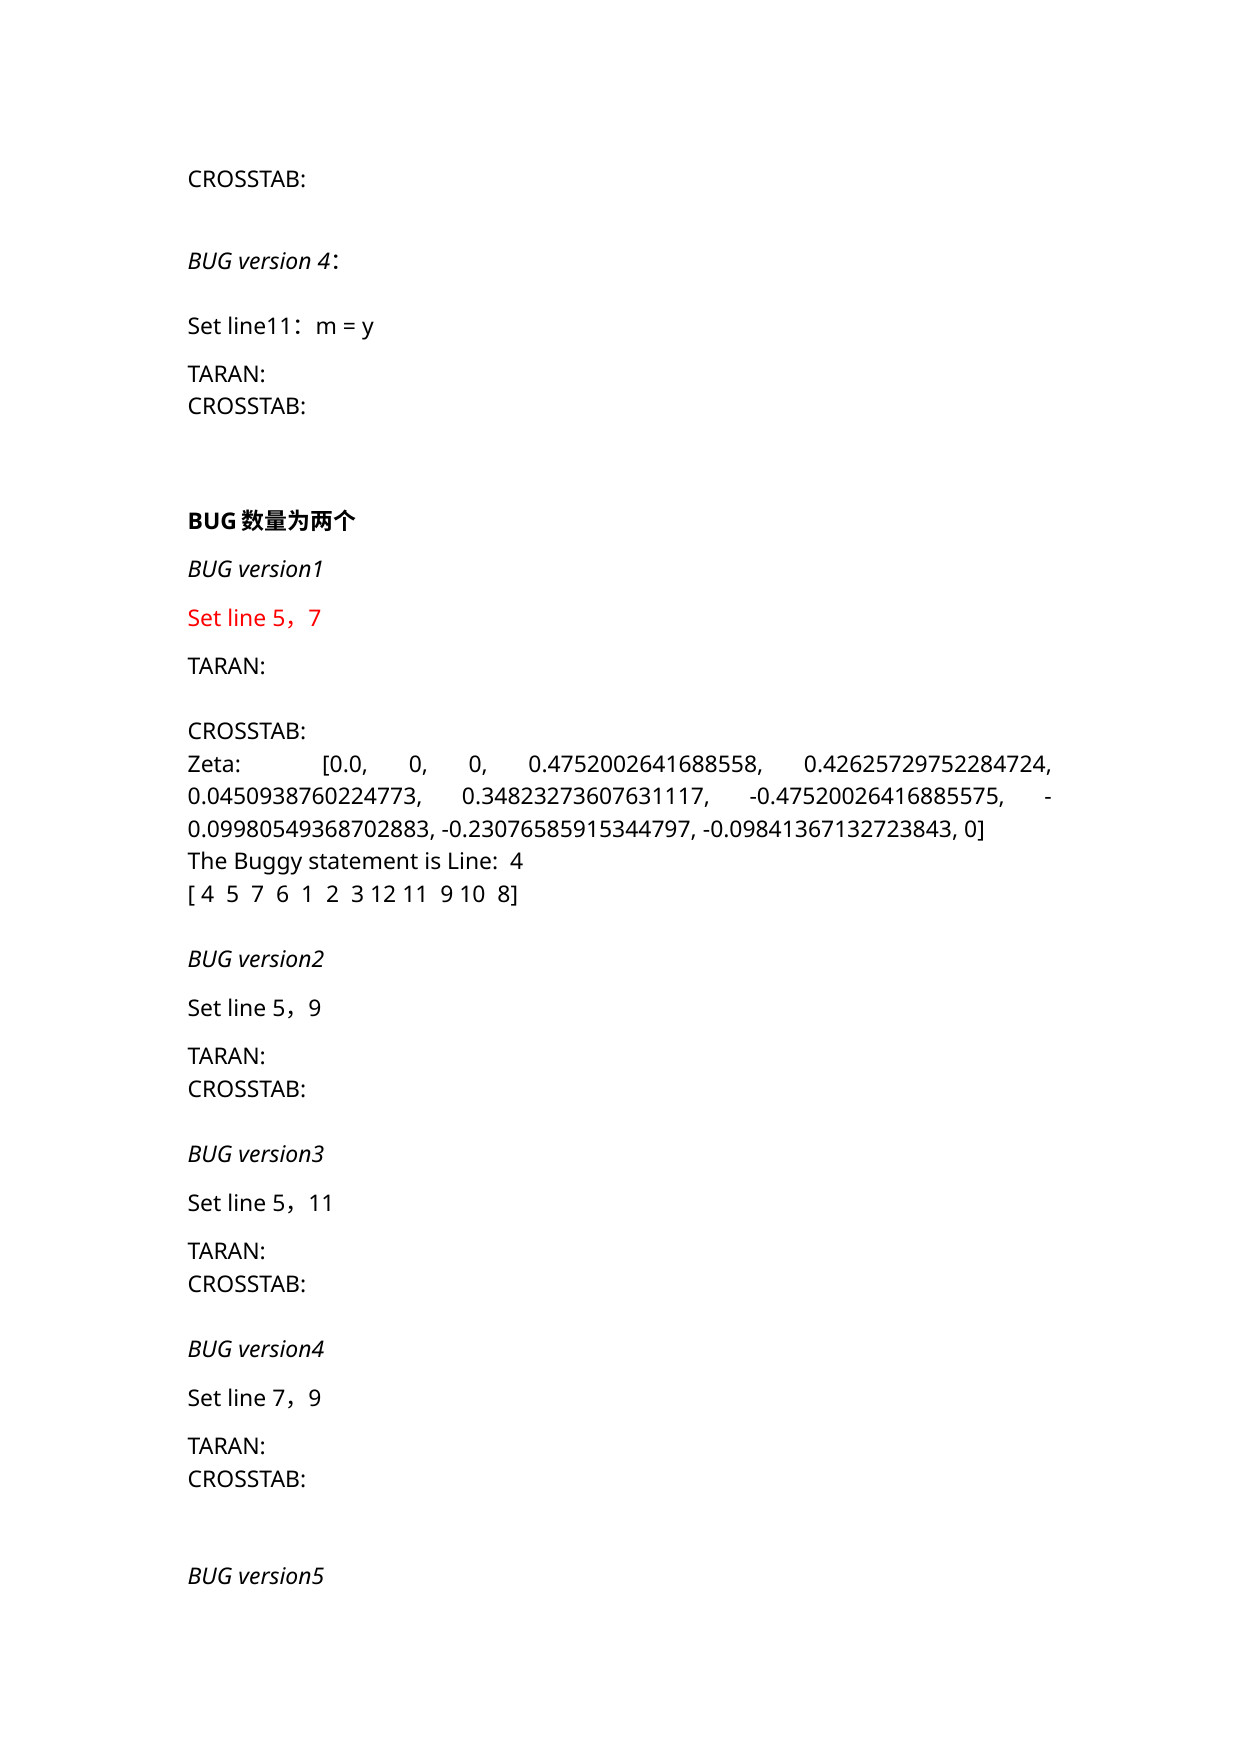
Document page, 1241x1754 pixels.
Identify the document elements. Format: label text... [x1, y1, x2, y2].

text CROSSTAB: [187, 1267, 1053, 1299]
text BUG version3 [187, 1137, 1053, 1169]
text Set line 7，9 [187, 1364, 1053, 1429]
text TARAN: [187, 649, 1053, 714]
text Set line 5，9 [187, 974, 1053, 1039]
text CROSSTAB: [187, 1462, 1053, 1494]
text TARAN: [187, 1429, 1053, 1462]
text CROSSTAB: [187, 714, 1053, 747]
text Zeta: [0.0, 0, 0, 0.4752002641688558, 0.42625729752284724, 0.0450938760224773, 0.34823273607631117, -0.47520026416885575, -0.09980549368702883, -0.23076585915344797, -0.09841367132723843, 0] [187, 747, 1053, 844]
text [ 4 5 7 6 1 2 3 12 11 9 10 8] [187, 877, 1053, 909]
text The Buggy statement is Line: 4 [187, 844, 1053, 877]
text Set line 5，7 [187, 584, 1053, 649]
text BUG version 4： [187, 227, 1053, 292]
text CROSSTAB: [187, 162, 1053, 194]
text CROSSTAB: [187, 1072, 1053, 1104]
text BUG version5 [187, 1559, 1053, 1592]
text TARAN: [187, 1234, 1053, 1267]
text TARAN: [187, 1039, 1053, 1072]
text TARAN: [187, 357, 1053, 389]
text BUG version1 [187, 552, 1053, 584]
text BUG数量为两个 [187, 487, 1053, 552]
text Set line 5，11 [187, 1169, 1053, 1234]
text BUG version2 [187, 942, 1053, 974]
text CROSSTAB: [187, 389, 1053, 422]
text Set line11：m = y [187, 292, 1053, 357]
text BUG version4 [187, 1332, 1053, 1364]
